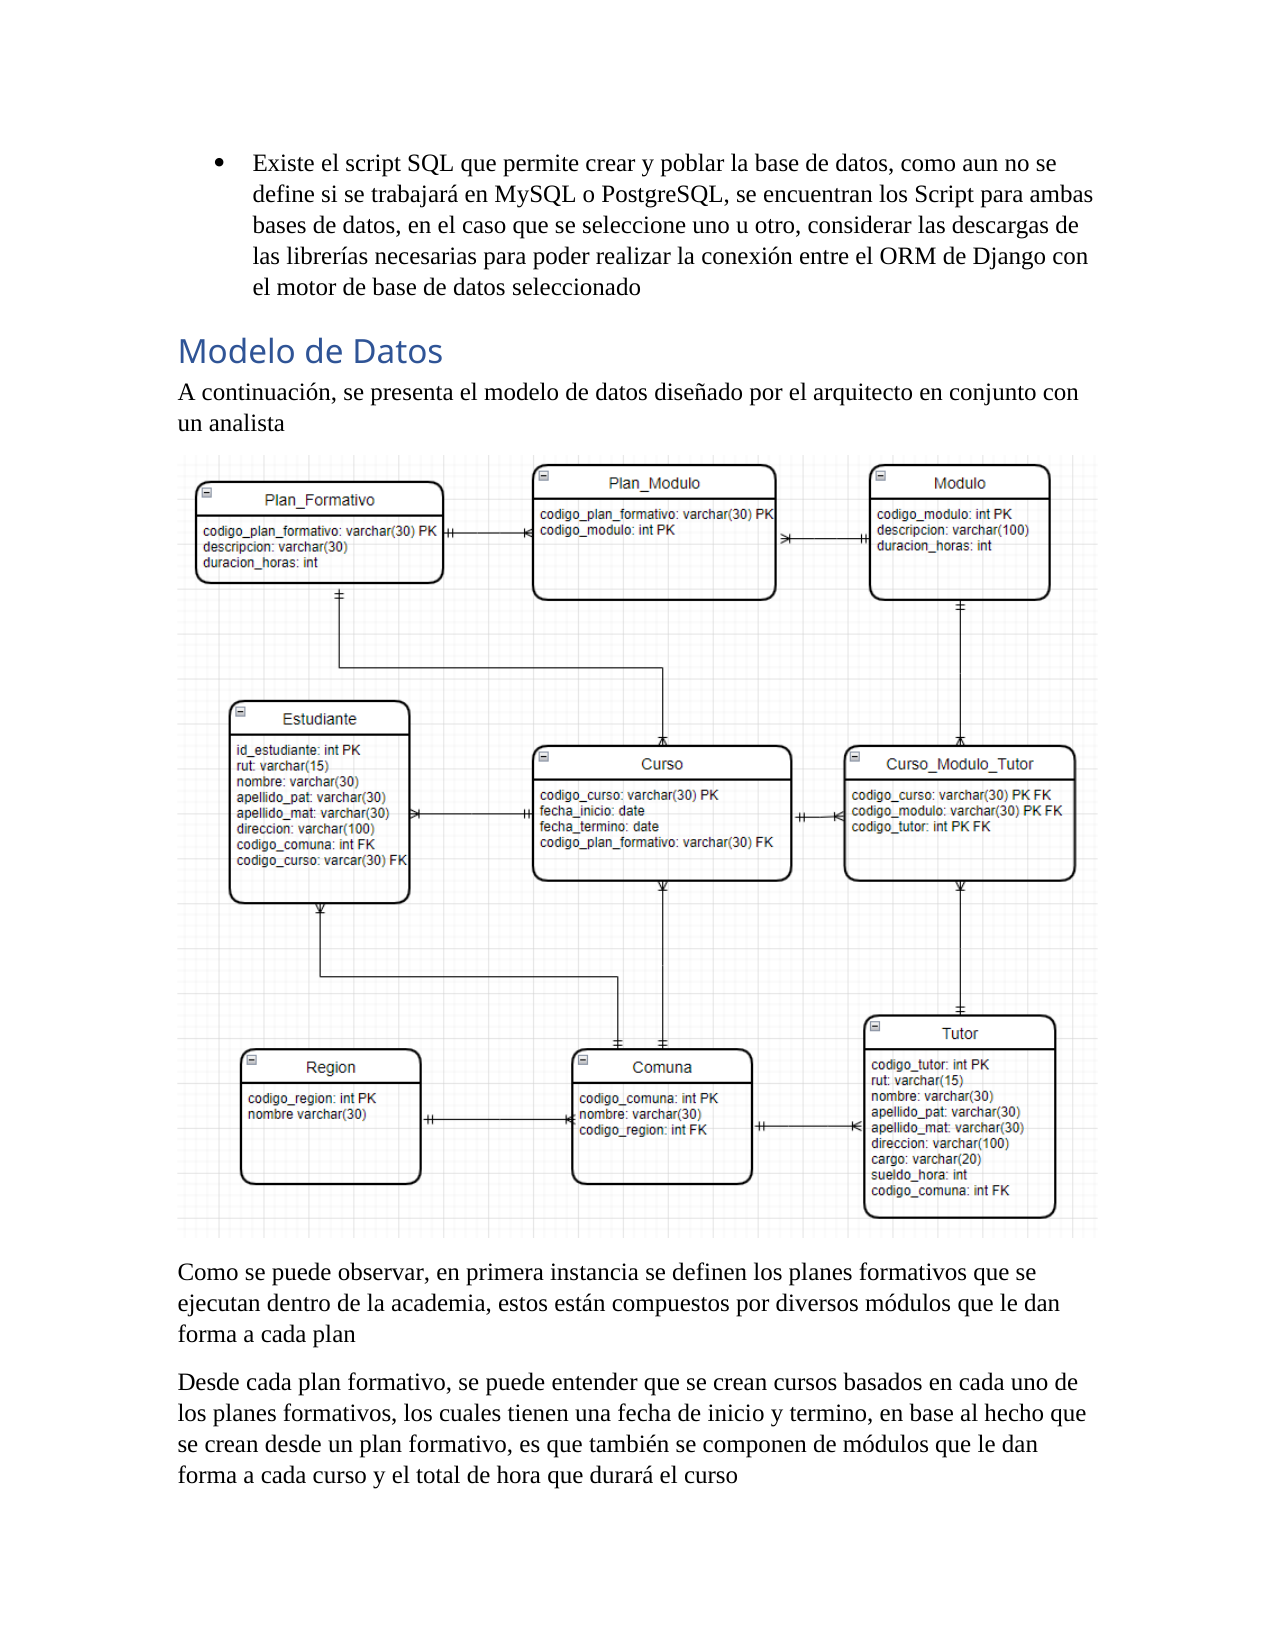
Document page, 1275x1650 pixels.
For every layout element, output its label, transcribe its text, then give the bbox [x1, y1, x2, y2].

text A continuación, se presenta el modelo de datos diseñado por el arquitecto en conjunto con un analista [177, 377, 1098, 437]
text Desde cada plan formativo, se puede entender que se crean cursos basados en cada uno de los planes formativos, los cuales tienen una fecha de inicio y termino, en base al hecho que se crean desde un plan formativo, es que también se componen de módulos que le dan forma a cada curso y el total de hora que durará el curso [177, 1367, 1098, 1488]
list Existe el script SQL que permite crear y poblar la base de datos, como aun no se define si se trabajará en MySQL o PostgreSQL, se encuentran los Script para ambas bases de datos, en el caso que se seleccione uno u otro, considerar las descargas de las librerías necesarias para poder realizar la conexión entre el ORM de Django con el motor de base de datos seleccionado [215, 148, 1098, 301]
text Como se puede observar, en primera instancia se definen los planes formativos que se ejecutan dentro de la academia, estos están compuestos por diversos módulos que le dan forma a cada plan [177, 1257, 1098, 1348]
picture [177, 455, 1098, 1238]
subtitle Modelo de Datos [177, 328, 1098, 373]
